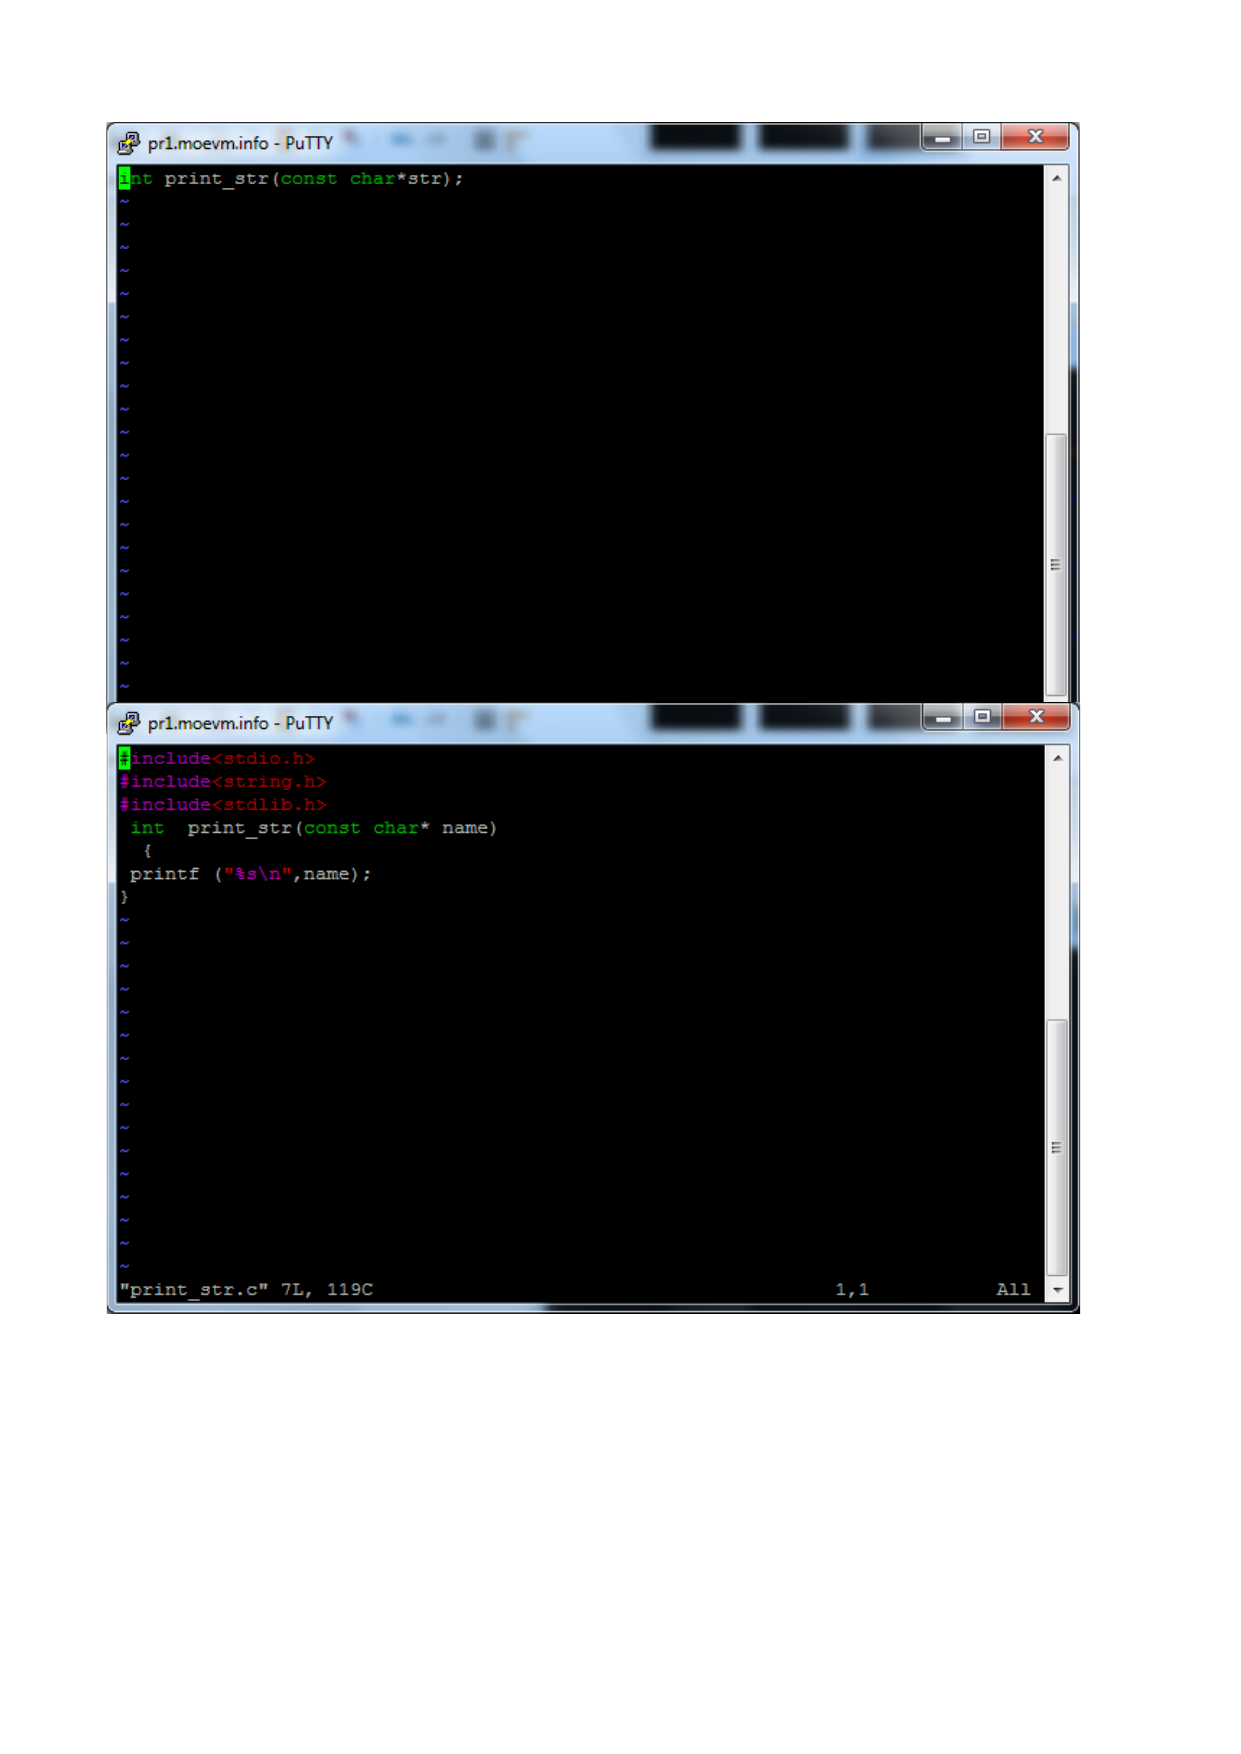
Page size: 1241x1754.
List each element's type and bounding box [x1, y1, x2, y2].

picture [106, 122, 1081, 1314]
